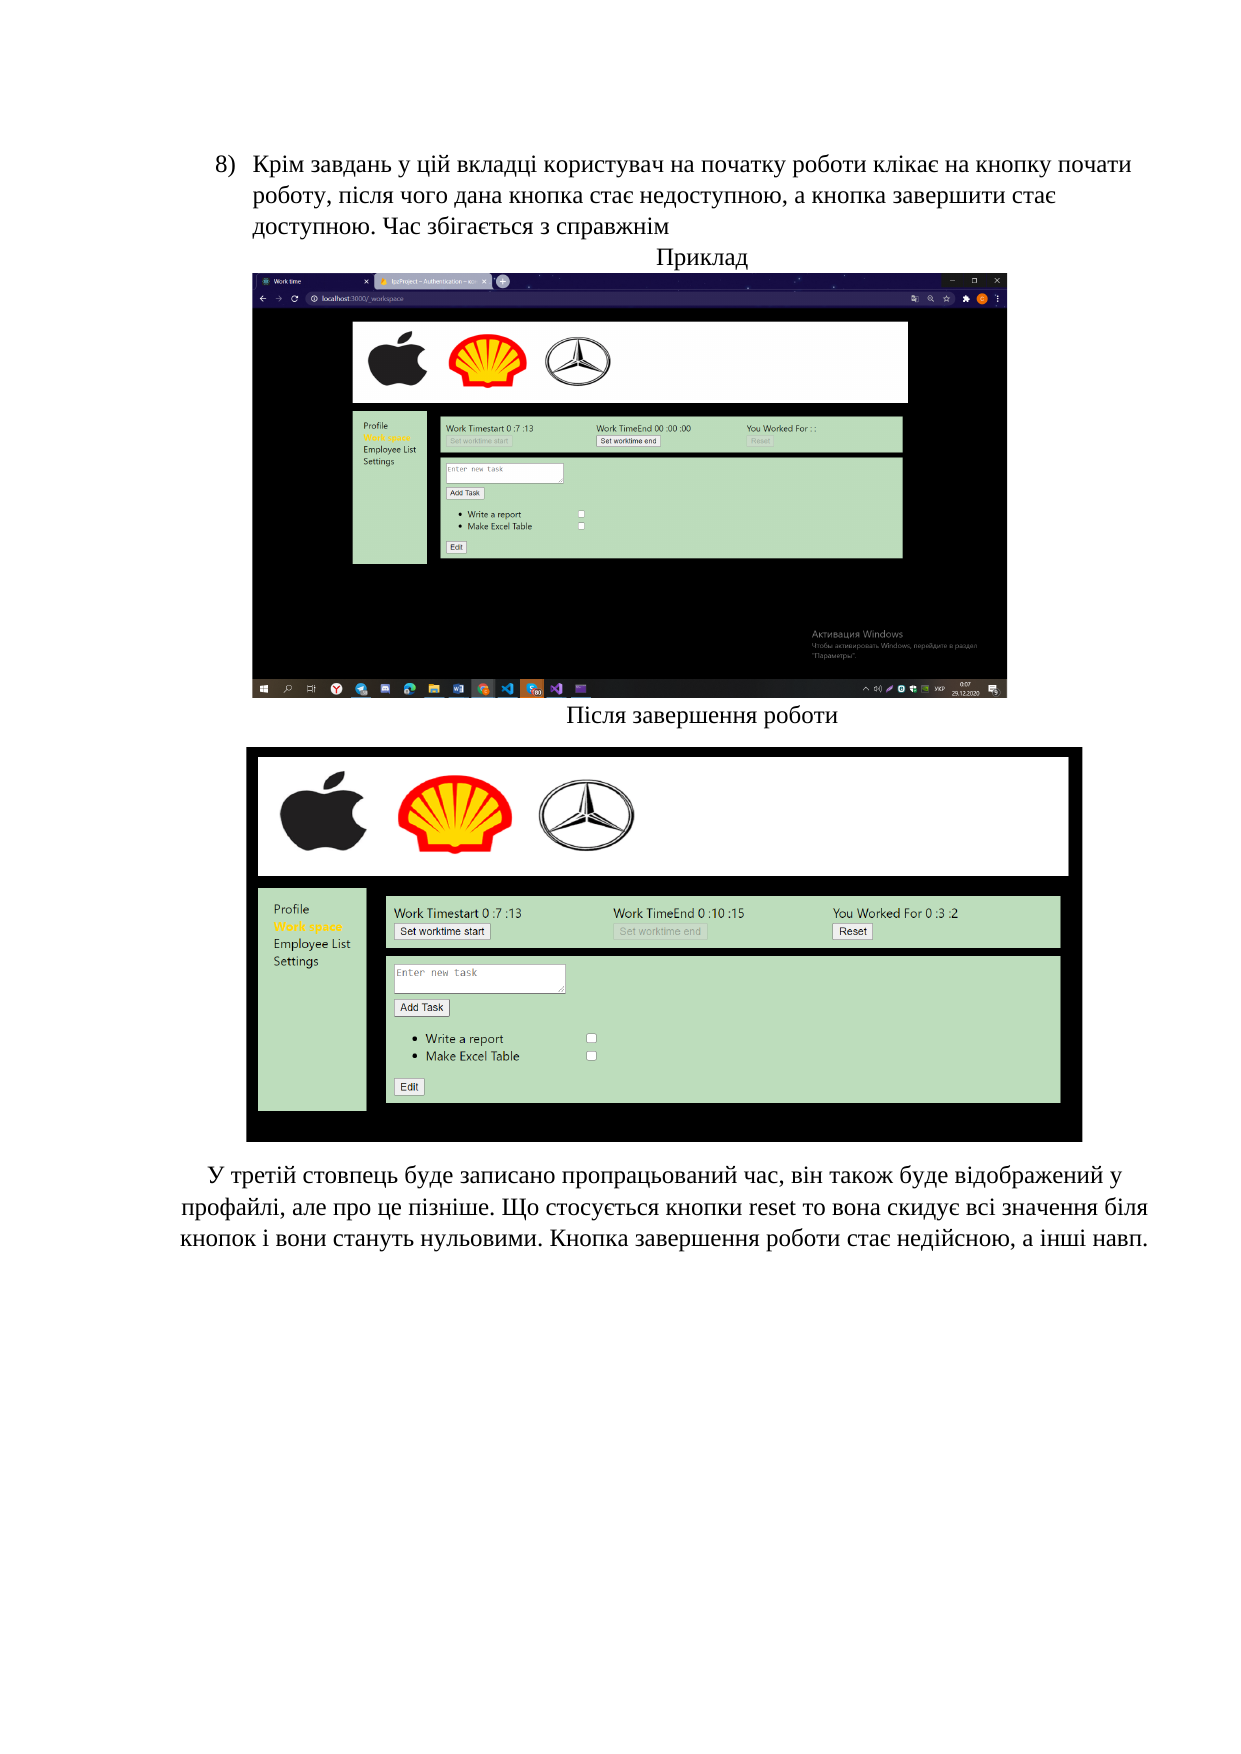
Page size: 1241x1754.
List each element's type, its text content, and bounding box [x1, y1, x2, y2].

list Крім завдань у цій вкладці користувач на початку роботи клікає на кнопку почати роботу, після чого дана кнопка стає недоступною, а кнопка завершити стає доступною. Час збігається з справжнім [215, 149, 1152, 240]
picture [252, 273, 1008, 698]
list Після завершення роботи [252, 700, 1152, 729]
text У третій стовпець буде записано пропрацьований час, він також буде відображений у профайлі, але про це пізніше. Що стосується кнопки reset то вона скидує всі значення біля кнопок і вони стануть нульовими. Кнопка завершення роботи стає недійсною, а інші навп. [177, 1161, 1152, 1251]
list Приклад [252, 242, 1152, 271]
picture [246, 747, 1083, 1142]
